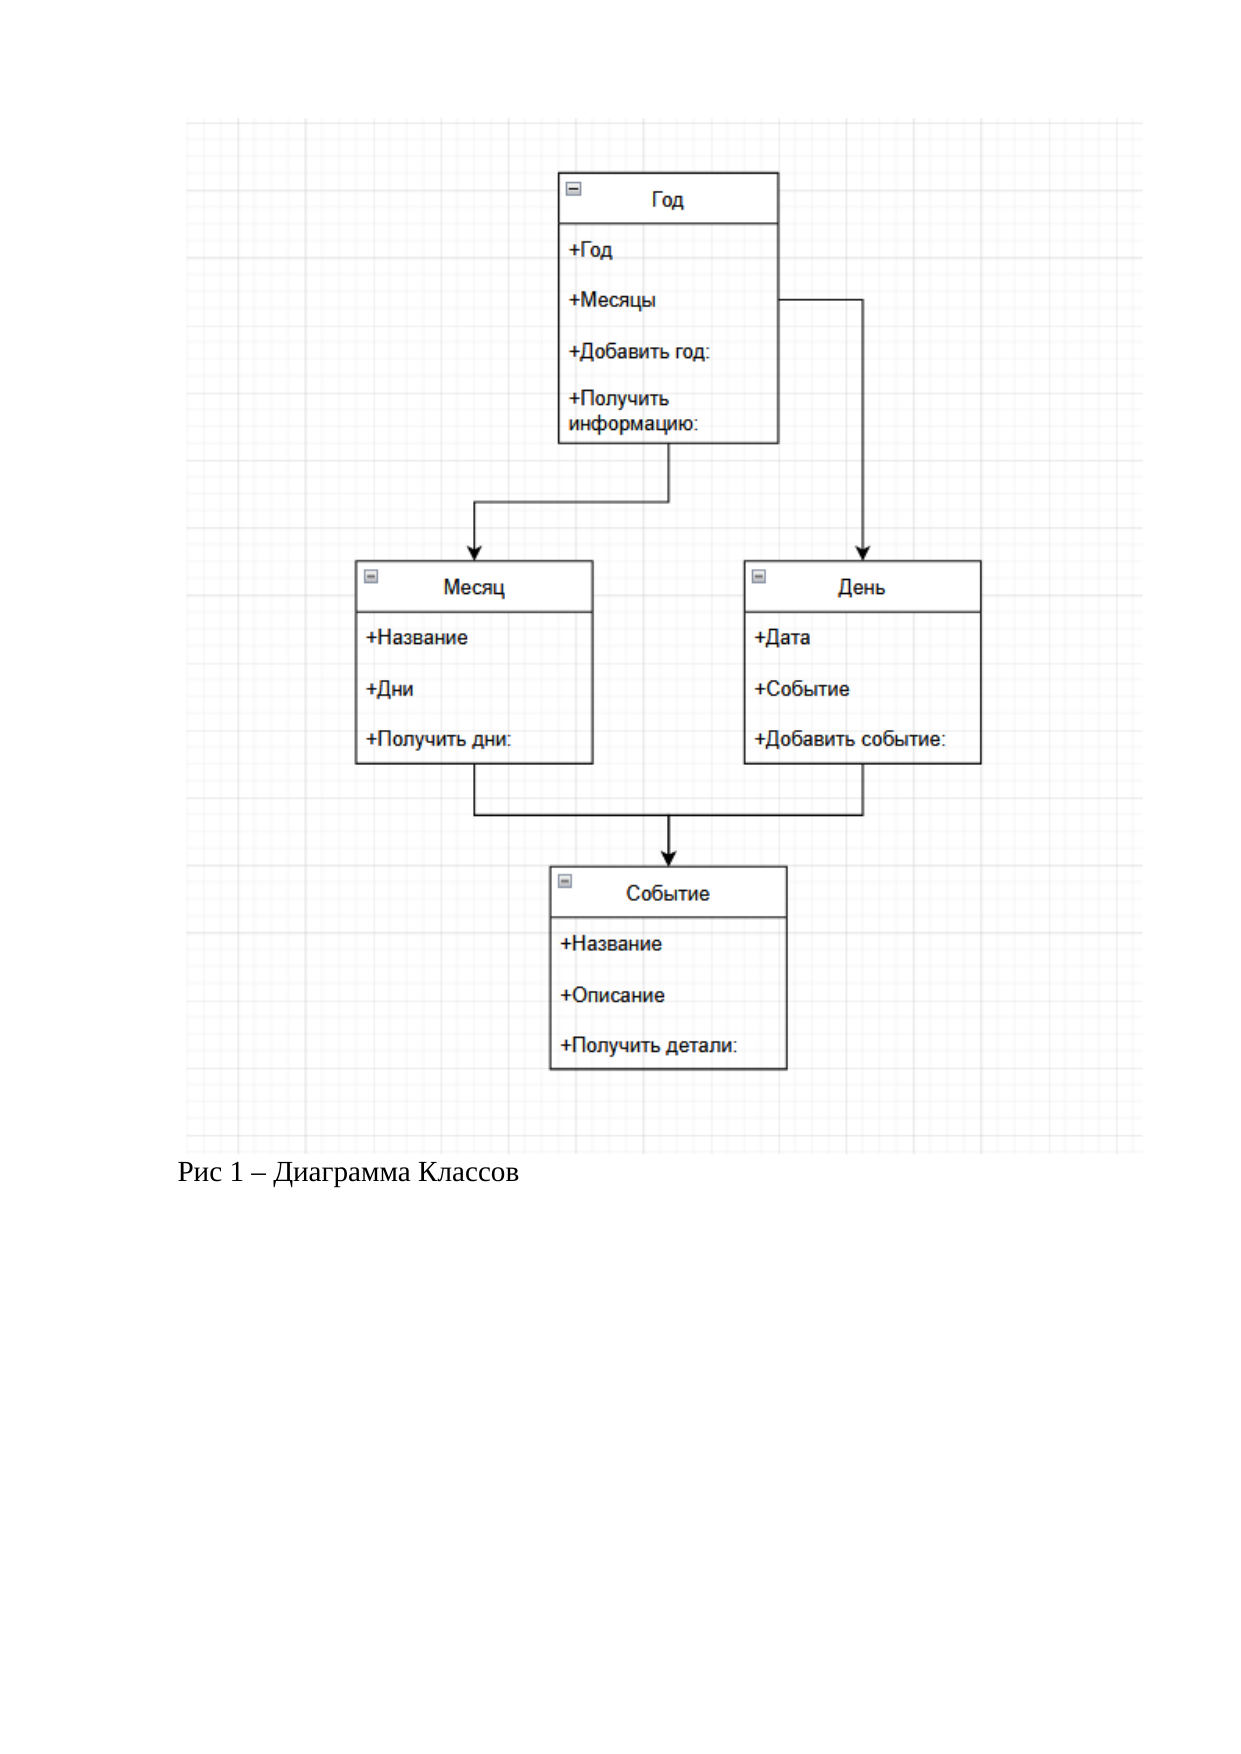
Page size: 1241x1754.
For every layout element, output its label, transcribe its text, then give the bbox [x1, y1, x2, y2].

text Рис 1 – Диаграмма Классов [177, 1154, 1152, 1188]
picture [186, 118, 1143, 1154]
